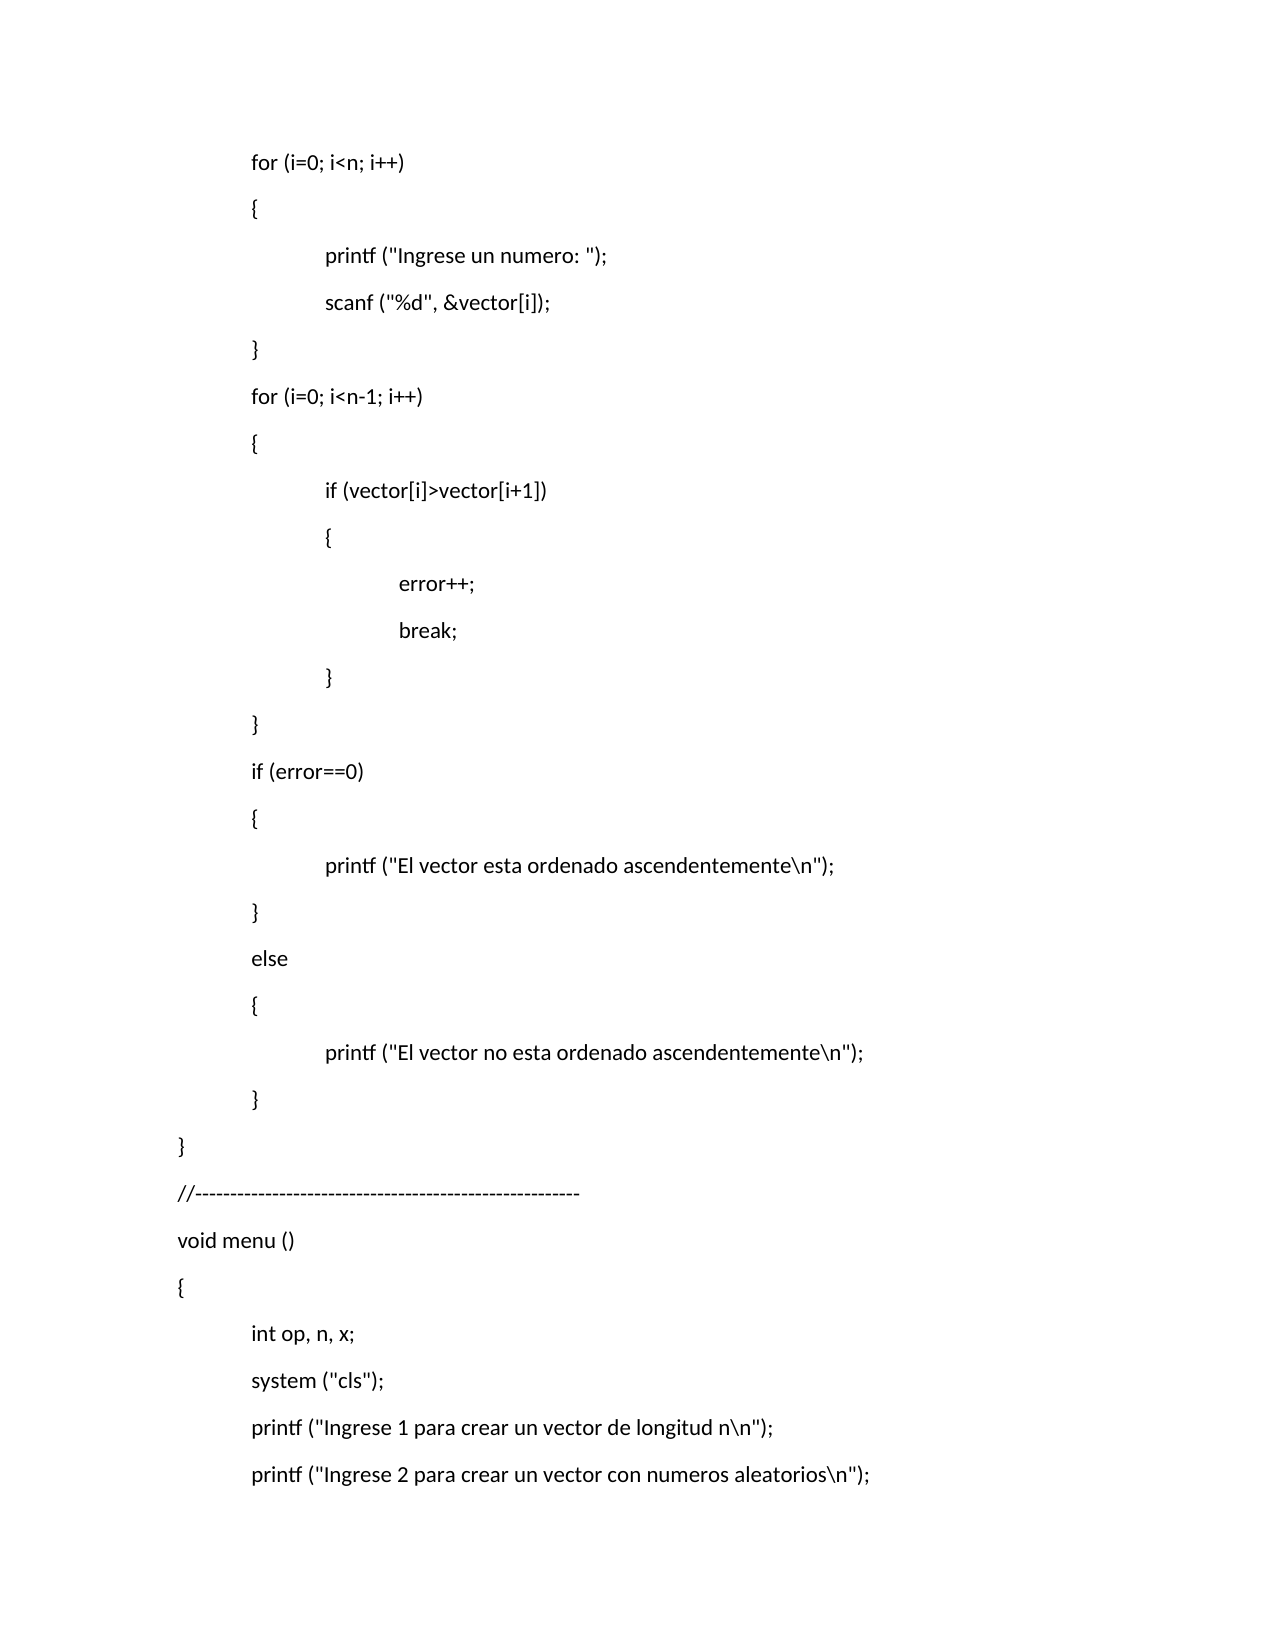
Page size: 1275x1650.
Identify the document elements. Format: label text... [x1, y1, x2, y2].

text if (vector[i]>vector[i+1]) [177, 476, 1098, 504]
text for (i=0; i<n; i++) [177, 148, 1098, 176]
text printf ("Ingrese 1 para crear un vector de longitud n\n"); [177, 1413, 1098, 1441]
text for (i=0; i<n-1; i++) [177, 382, 1098, 410]
text void menu () [177, 1226, 1098, 1254]
text scanf ("%d", &vector[i]); [177, 288, 1098, 316]
text else [177, 944, 1098, 972]
text } [177, 1085, 1098, 1113]
text } [177, 663, 1098, 691]
text } [177, 1132, 1098, 1160]
text printf ("Ingrese un numero: "); [177, 241, 1098, 269]
text { [177, 1273, 1098, 1301]
text error++; [177, 569, 1098, 597]
text //------------------------------------------------------- [177, 1179, 1098, 1207]
text printf ("El vector esta ordenado ascendentemente\n"); [177, 851, 1098, 879]
text { [177, 991, 1098, 1019]
text printf ("Ingrese 2 para crear un vector con numeros aleatorios\n"); [177, 1460, 1098, 1488]
text } [177, 710, 1098, 738]
text int op, n, x; [177, 1319, 1098, 1347]
text { [177, 804, 1098, 832]
text printf ("El vector no esta ordenado ascendentemente\n"); [177, 1038, 1098, 1066]
text { [177, 429, 1098, 457]
text system ("cls"); [177, 1366, 1098, 1394]
text } [177, 898, 1098, 926]
text { [177, 523, 1098, 551]
text } [177, 335, 1098, 363]
text break; [177, 616, 1098, 644]
text if (error==0) [177, 757, 1098, 785]
text { [177, 194, 1098, 222]
